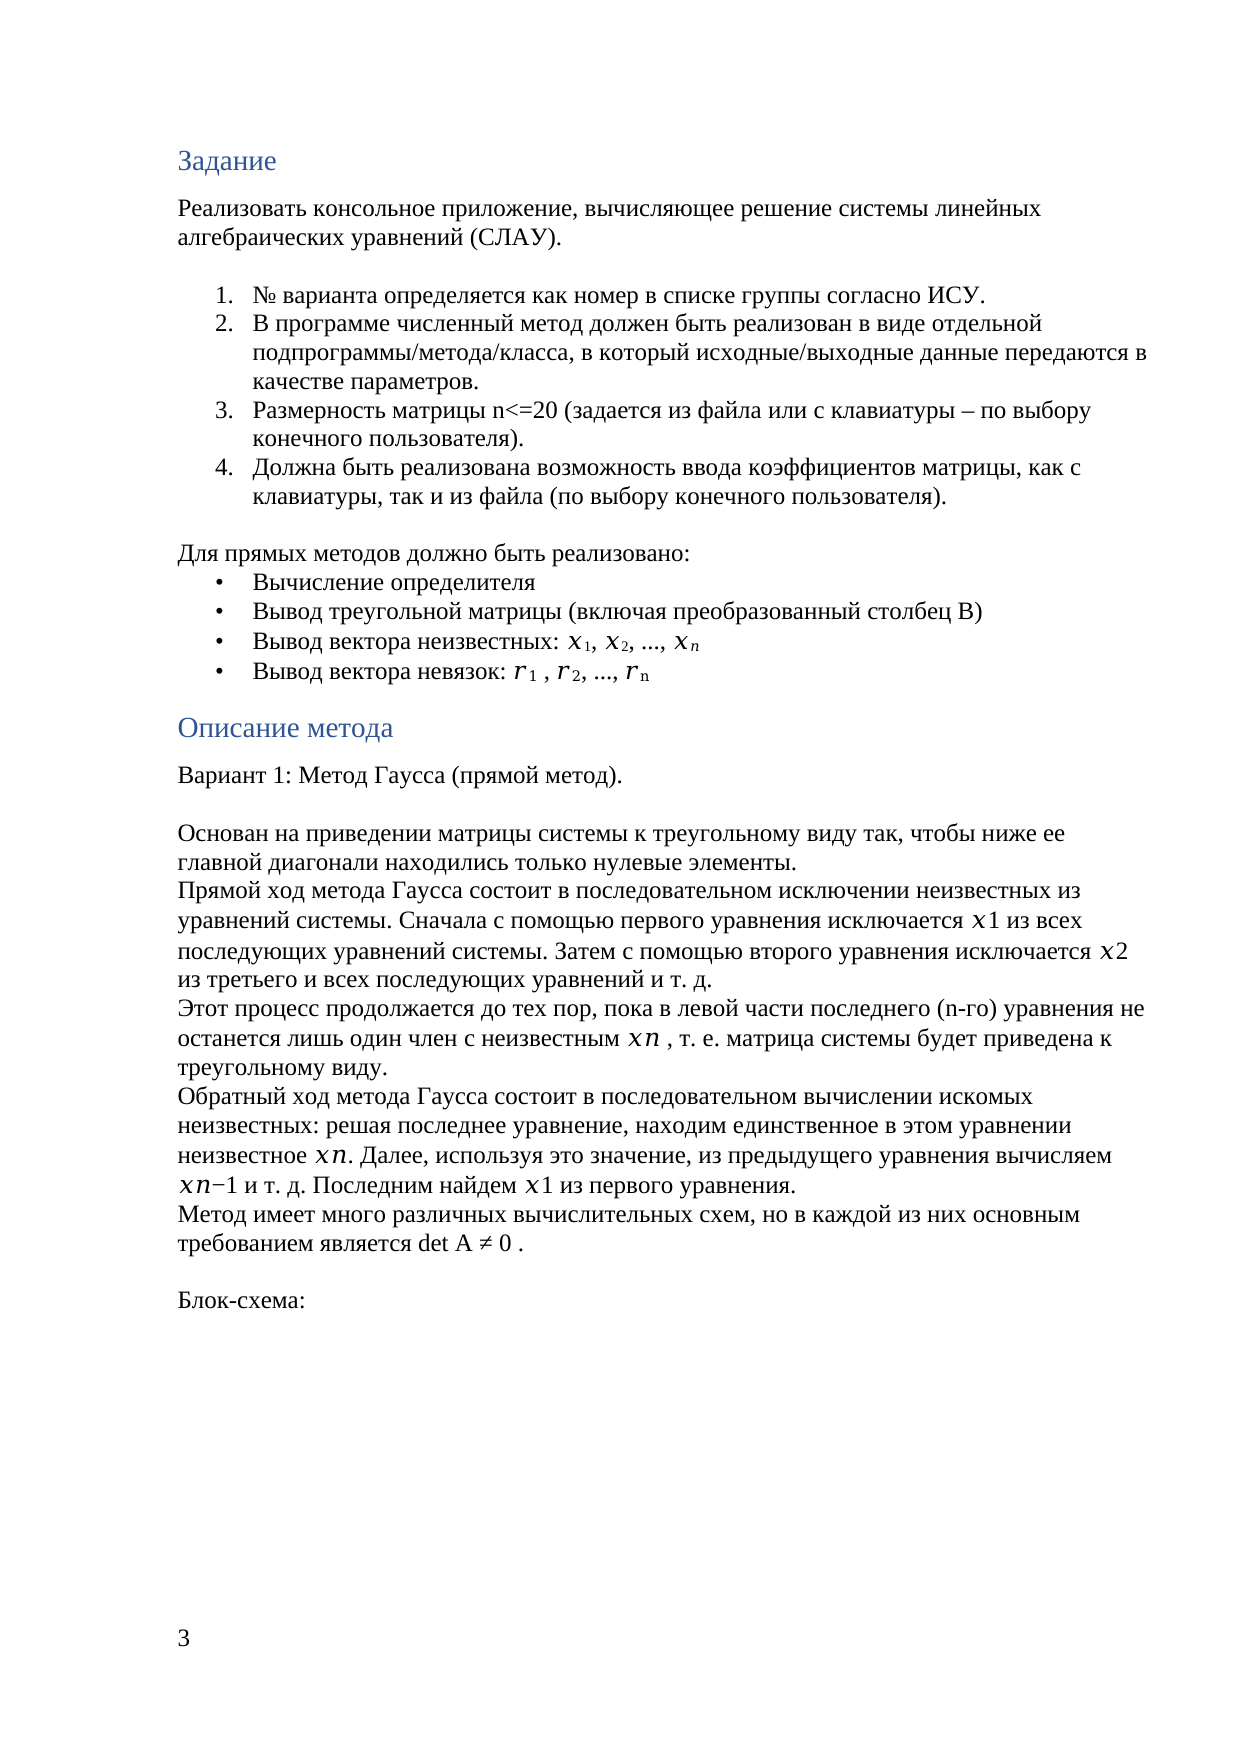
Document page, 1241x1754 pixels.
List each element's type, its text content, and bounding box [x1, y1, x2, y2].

list № варианта определяется как номер в списке группы согласно ИСУ. [215, 280, 1152, 308]
subtitle Задание [177, 143, 1152, 177]
list Размерность матрицы n<=20 (задается из файла или с клавиатуры – по выбору конечного пользователя). [215, 395, 1152, 452]
list Вычисление определителя [215, 567, 1152, 596]
text Вариант 1: Метод Гаусса (прямой метод). [177, 760, 1152, 789]
text Прямой ход метода Гаусса состоит в последовательном исключении неизвестных из уравнений системы. Сначала с помощью первого уравнения исключается 𝑥1 из всех последующих уравнений системы. Затем с помощью второго уравнения исключается 𝑥2 из третьего и всех последующих уравнений и т. д. [177, 875, 1152, 993]
list Вывод вектора неизвестных: 𝑥1, 𝑥2, ..., 𝑥𝑛 [215, 625, 1152, 655]
text Основан на приведении матрицы системы к треугольному виду так, чтобы ниже ее главной диагонали находились только нулевые элементы. [177, 818, 1152, 875]
text Обратный ход метода Гаусса состоит в последовательном вычислении искомых неизвестных: решая последнее уравнение, находим единственное в этом уравнении неизвестное 𝑥𝑛. Далее, используя это значение, из предыдущего уравнения вычисляем 𝑥𝑛−1 и т. д. Последним найдем 𝑥1 из первого уравнения. [177, 1081, 1152, 1199]
list В программе численный метод должен быть реализован в виде отдельной подпрограммы/метода/класса, в который исходные/выходные данные передаются в качестве параметров. [215, 308, 1152, 395]
text Метод имеет много различных вычислительных схем, но в каждой из них основным требованием является det A ≠ 0 . [177, 1199, 1152, 1256]
text Блок-схема: [177, 1285, 1152, 1314]
list Должна быть реализована возможность ввода коэффициентов матрицы, как с клавиатуры, так и из файла (по выбору конечного пользователя). [215, 452, 1152, 510]
list Вывод вектора невязок: 𝑟1 , 𝑟2, ..., 𝑟n [215, 655, 1152, 685]
text Этот процесс продолжается до тех пор, пока в левой части последнего (n-го) уравнения не останется лишь один член с неизвестным 𝑥𝑛 , т. е. матрица системы будет приведена к треугольному виду. [177, 993, 1152, 1081]
text Реализовать консольное приложение, вычисляющее решение системы линейных алгебраических уравнений (СЛАУ). [177, 193, 1152, 251]
subtitle Описание метода [177, 710, 1152, 744]
text Для прямых методов должно быть реализовано: [177, 538, 1152, 567]
list Вывод треугольной матрицы (включая преобразованный столбец В) [215, 596, 1152, 625]
